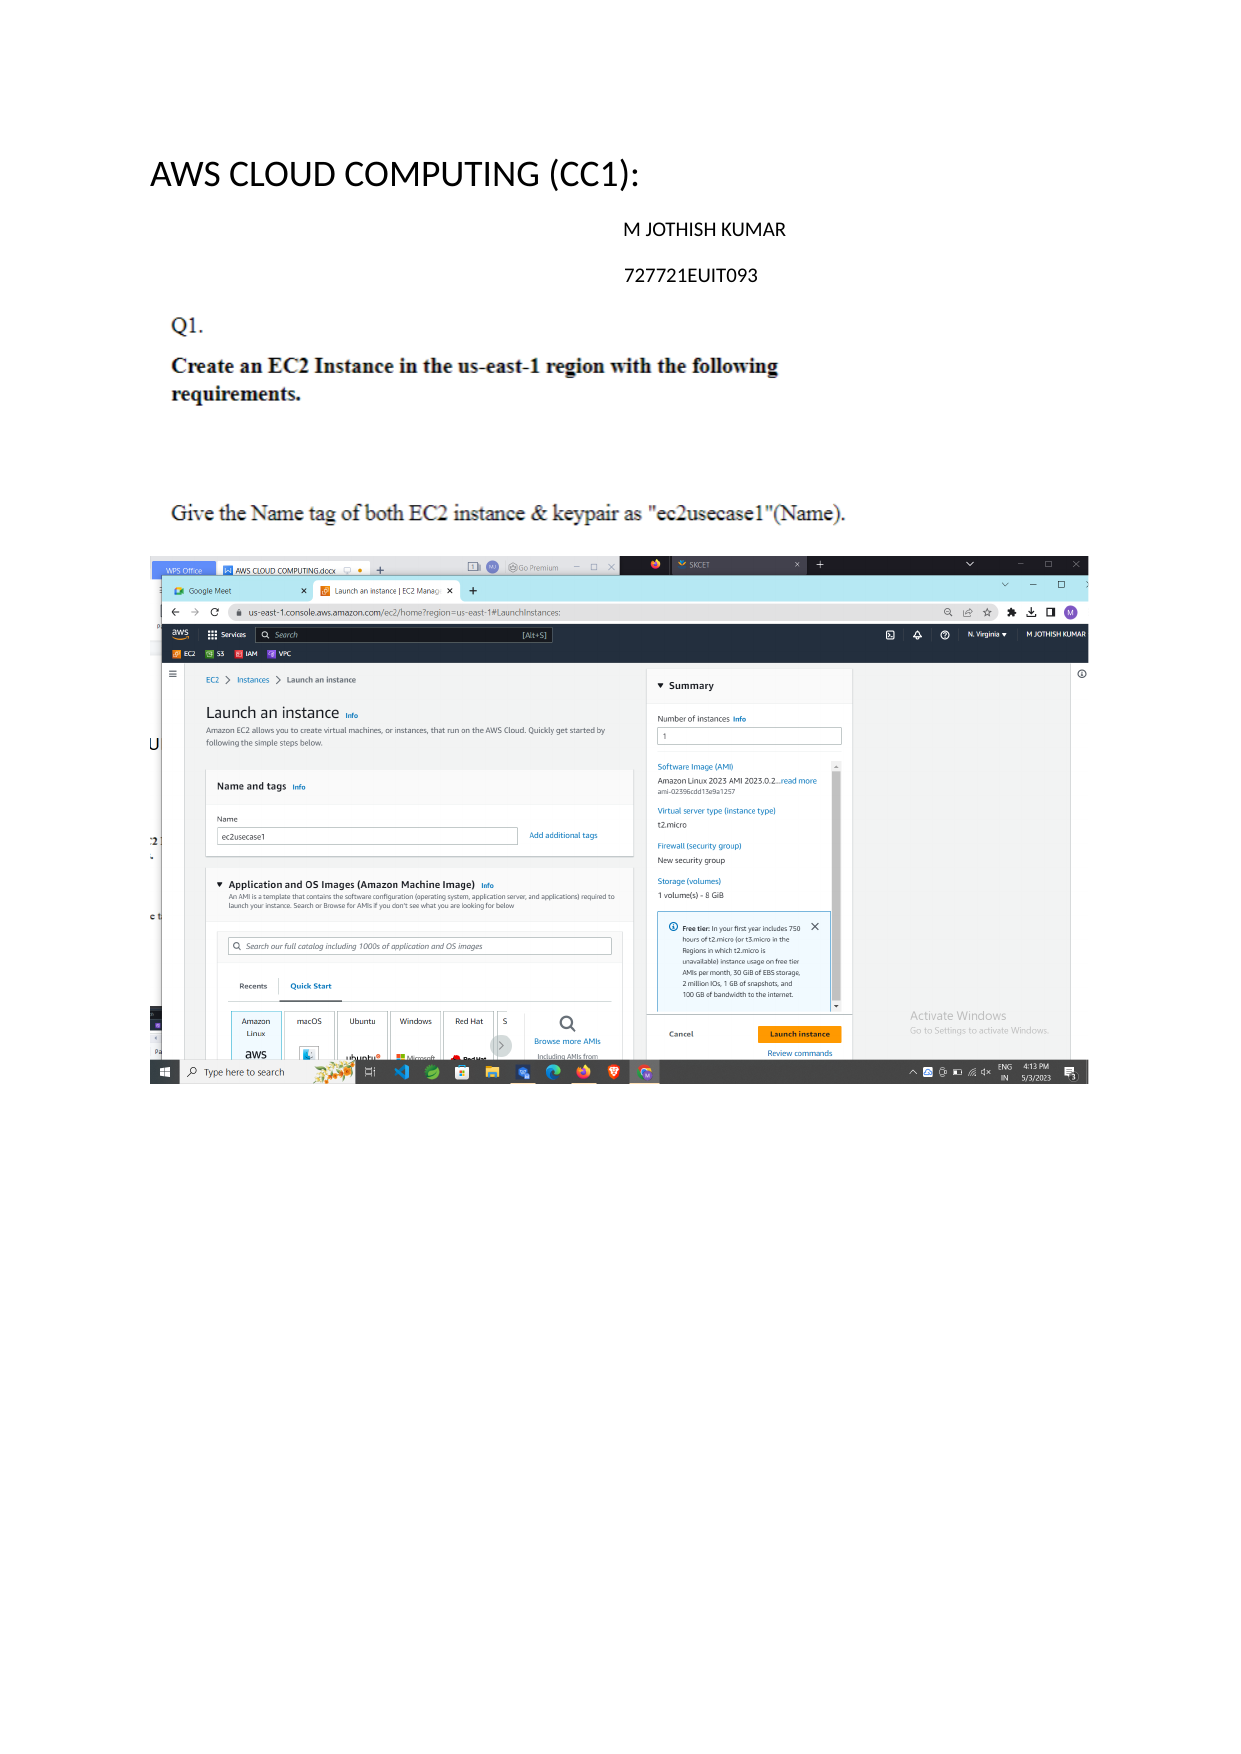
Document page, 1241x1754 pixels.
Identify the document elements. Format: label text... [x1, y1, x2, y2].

picture [150, 556, 1089, 1084]
text AWS CLOUD COMPUTING (CC1): [150, 150, 1090, 196]
text 727721EUIT093 [150, 262, 1090, 287]
picture [150, 306, 897, 538]
text M JOTHISH KUMAR [150, 216, 1090, 242]
